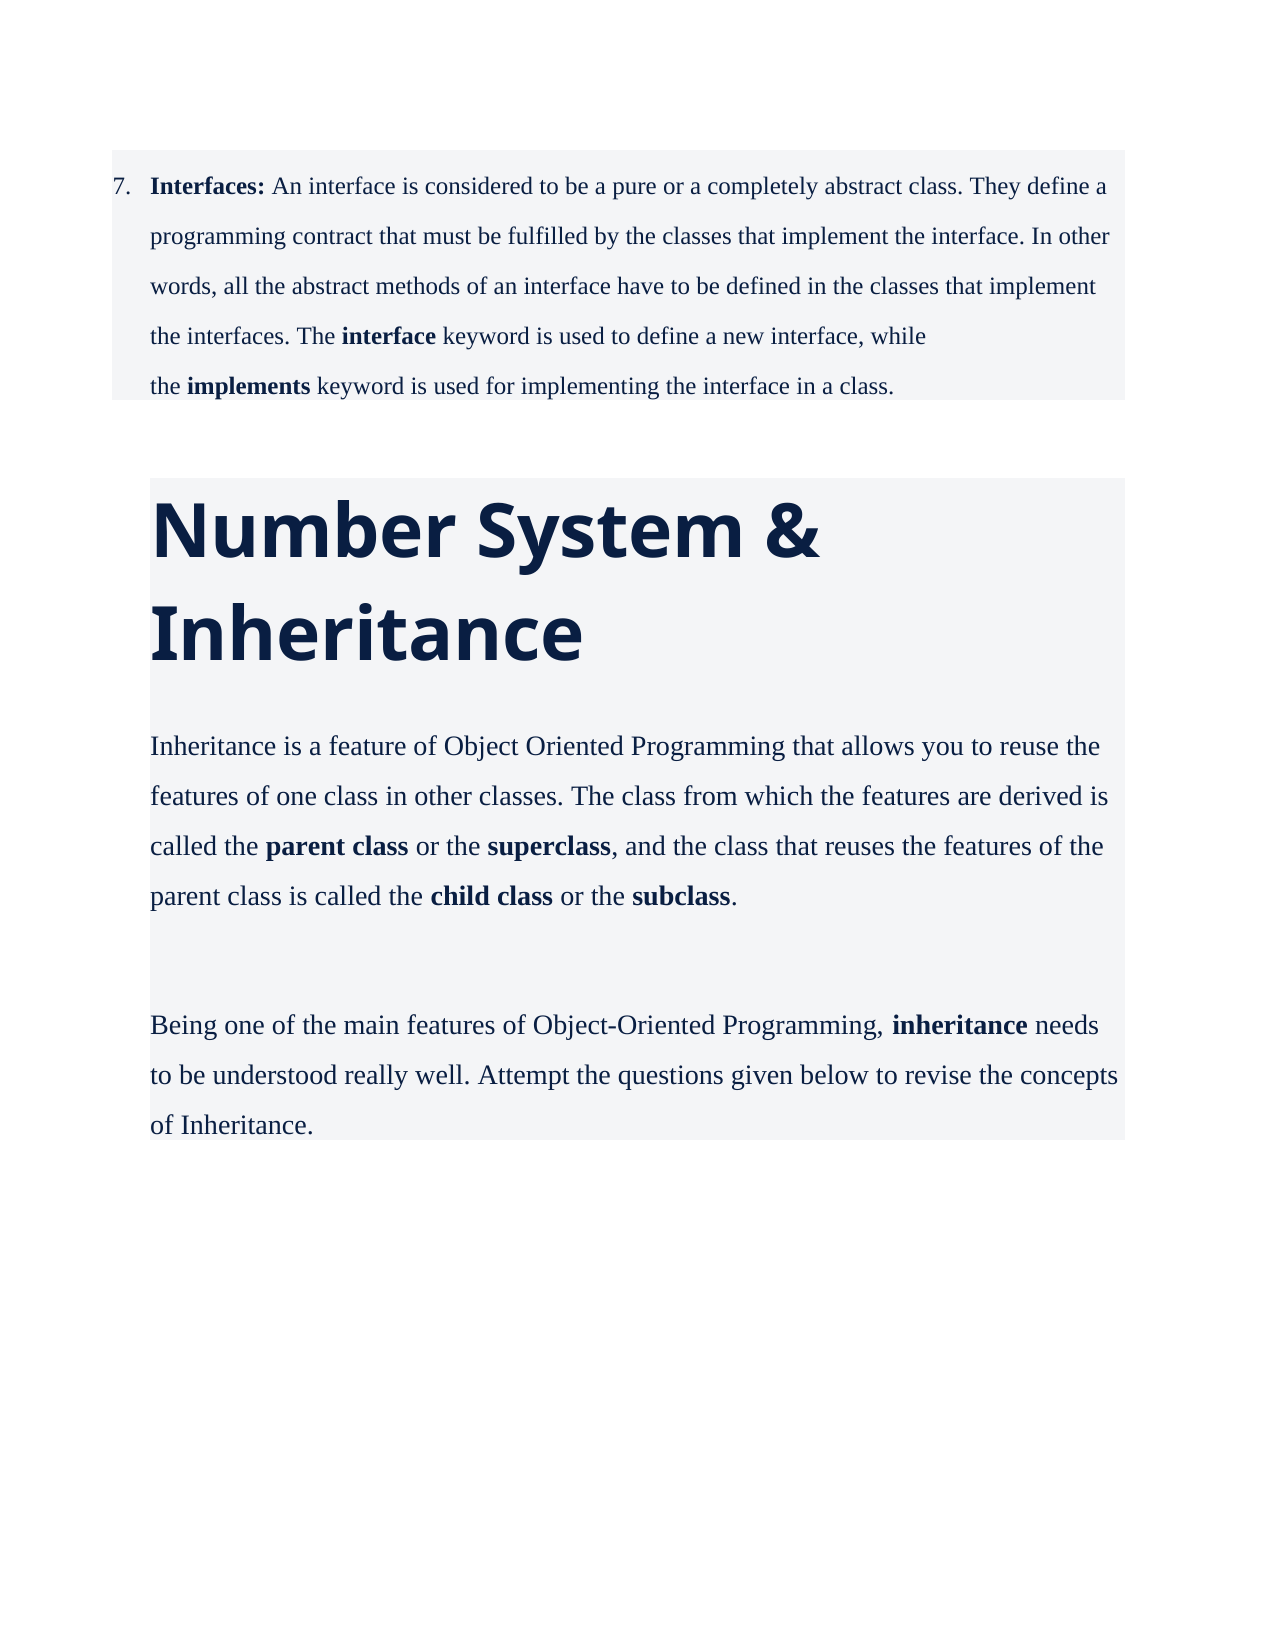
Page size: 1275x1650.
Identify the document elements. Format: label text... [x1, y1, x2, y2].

text Inheritance is a feature of Object Oriented Programming that allows you to reuse the features of one class in other classes. The class from which the features are derived is called the parent class or the superclass, and the class that reuses the features of the parent class is called the child class or the subclass. [150, 711, 1125, 911]
text Number System & Inheritance [150, 478, 1125, 682]
text Being one of the main features of Object-Oriented Programming, inheritance needs to be understood really well. Attempt the questions given below to revise the concepts of Inheritance. [150, 940, 1125, 1140]
list Interfaces: An interface is considered to be a pure or a completely abstract class. They define a programming contract that must be fulfilled by the classes that implement the interface. In other words, all the abstract methods of an interface have to be defined in the classes that implement the interfaces. The interface keyword is used to define a new interface, while the implements keyword is used for implementing the interface in a class. [112, 150, 1125, 400]
